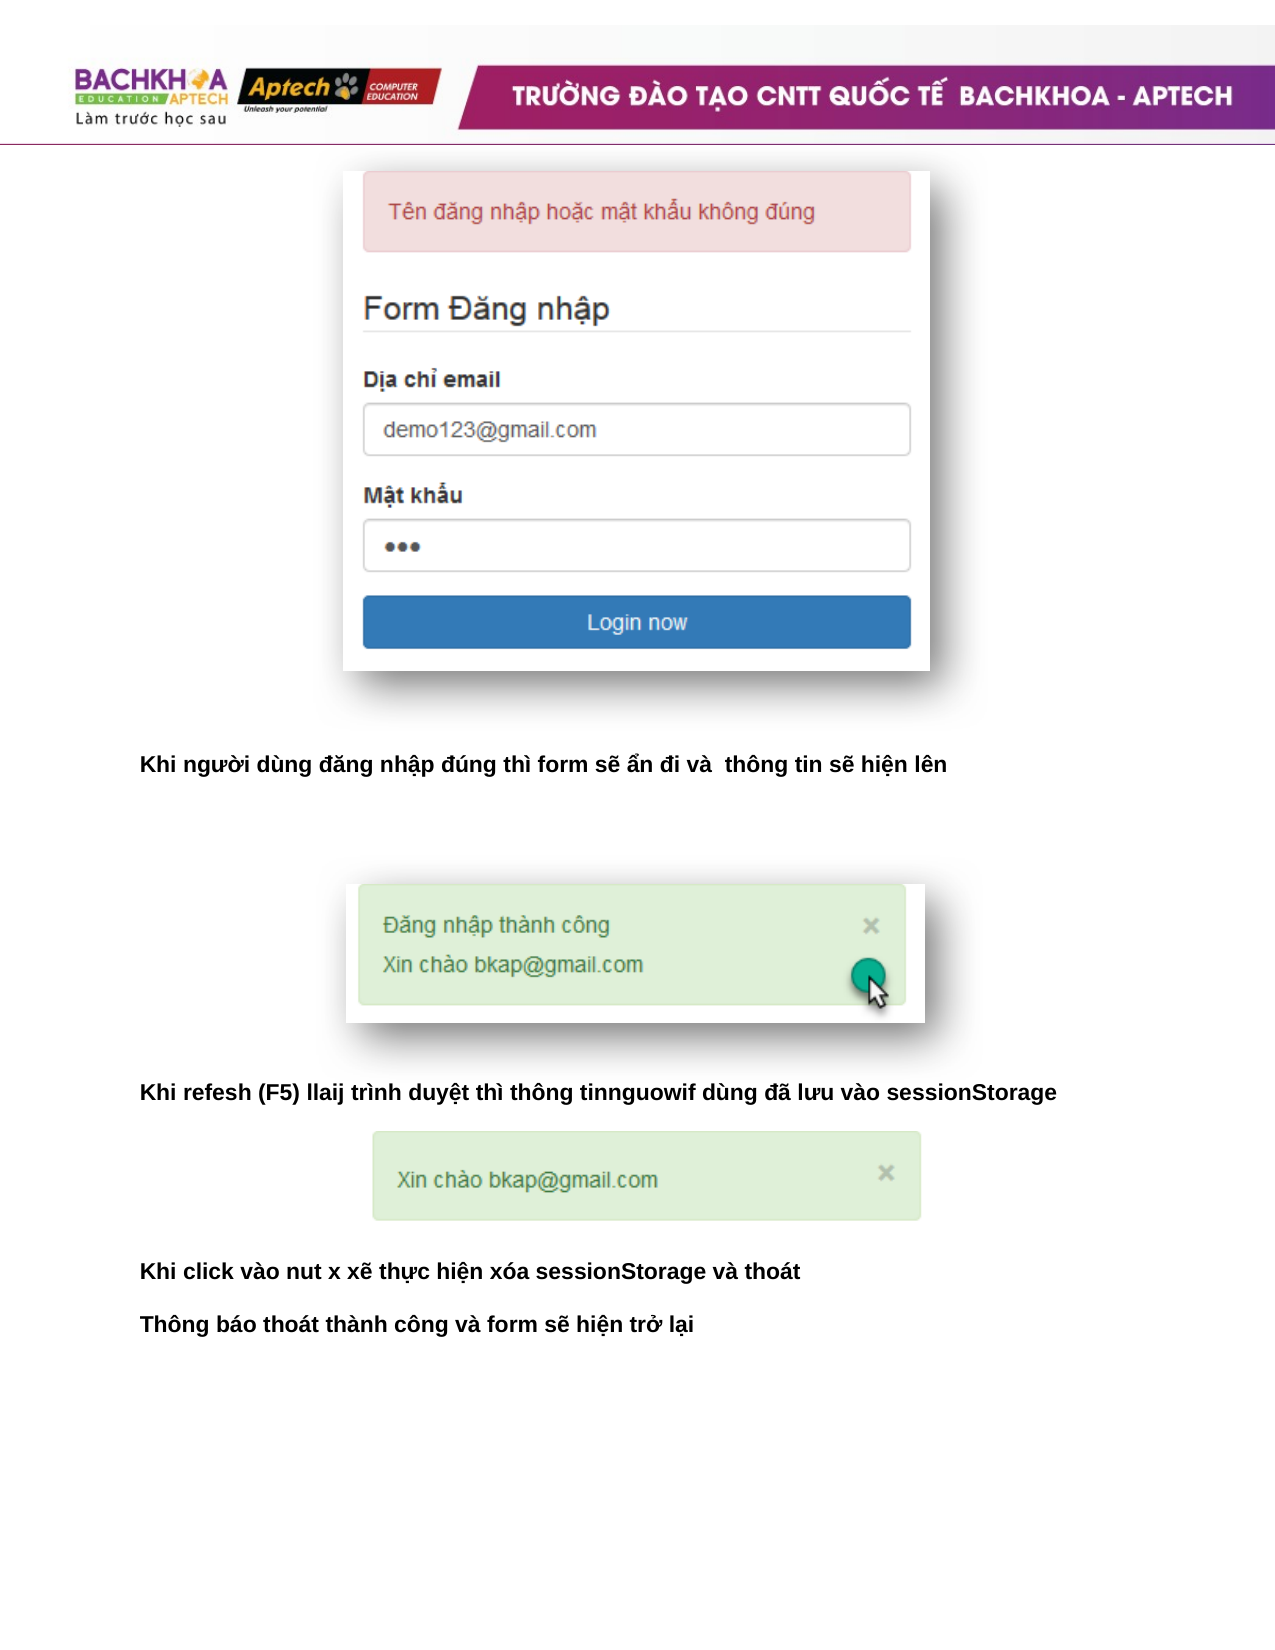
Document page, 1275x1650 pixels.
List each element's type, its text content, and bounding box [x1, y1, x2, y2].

picture [366, 1131, 937, 1232]
text Khi người dùng đăng nhập đúng thì form sẽ ẩn đi và thông tin sẽ hiện lên [139, 751, 1162, 778]
text Thông báo thoát thành công và form sẽ hiện trở lại [139, 1311, 1162, 1337]
picture [346, 884, 925, 1023]
text Khi click vào nut x xẽ thực hiện xóa sessionStorage và thoát [139, 1258, 1162, 1284]
picture [343, 171, 930, 671]
text Khi refesh (F5) llaij trình duyệt thì thông tinnguowif dùng đã lưu vào sessionStorage [139, 1079, 1162, 1105]
picture [0, 25, 1275, 145]
